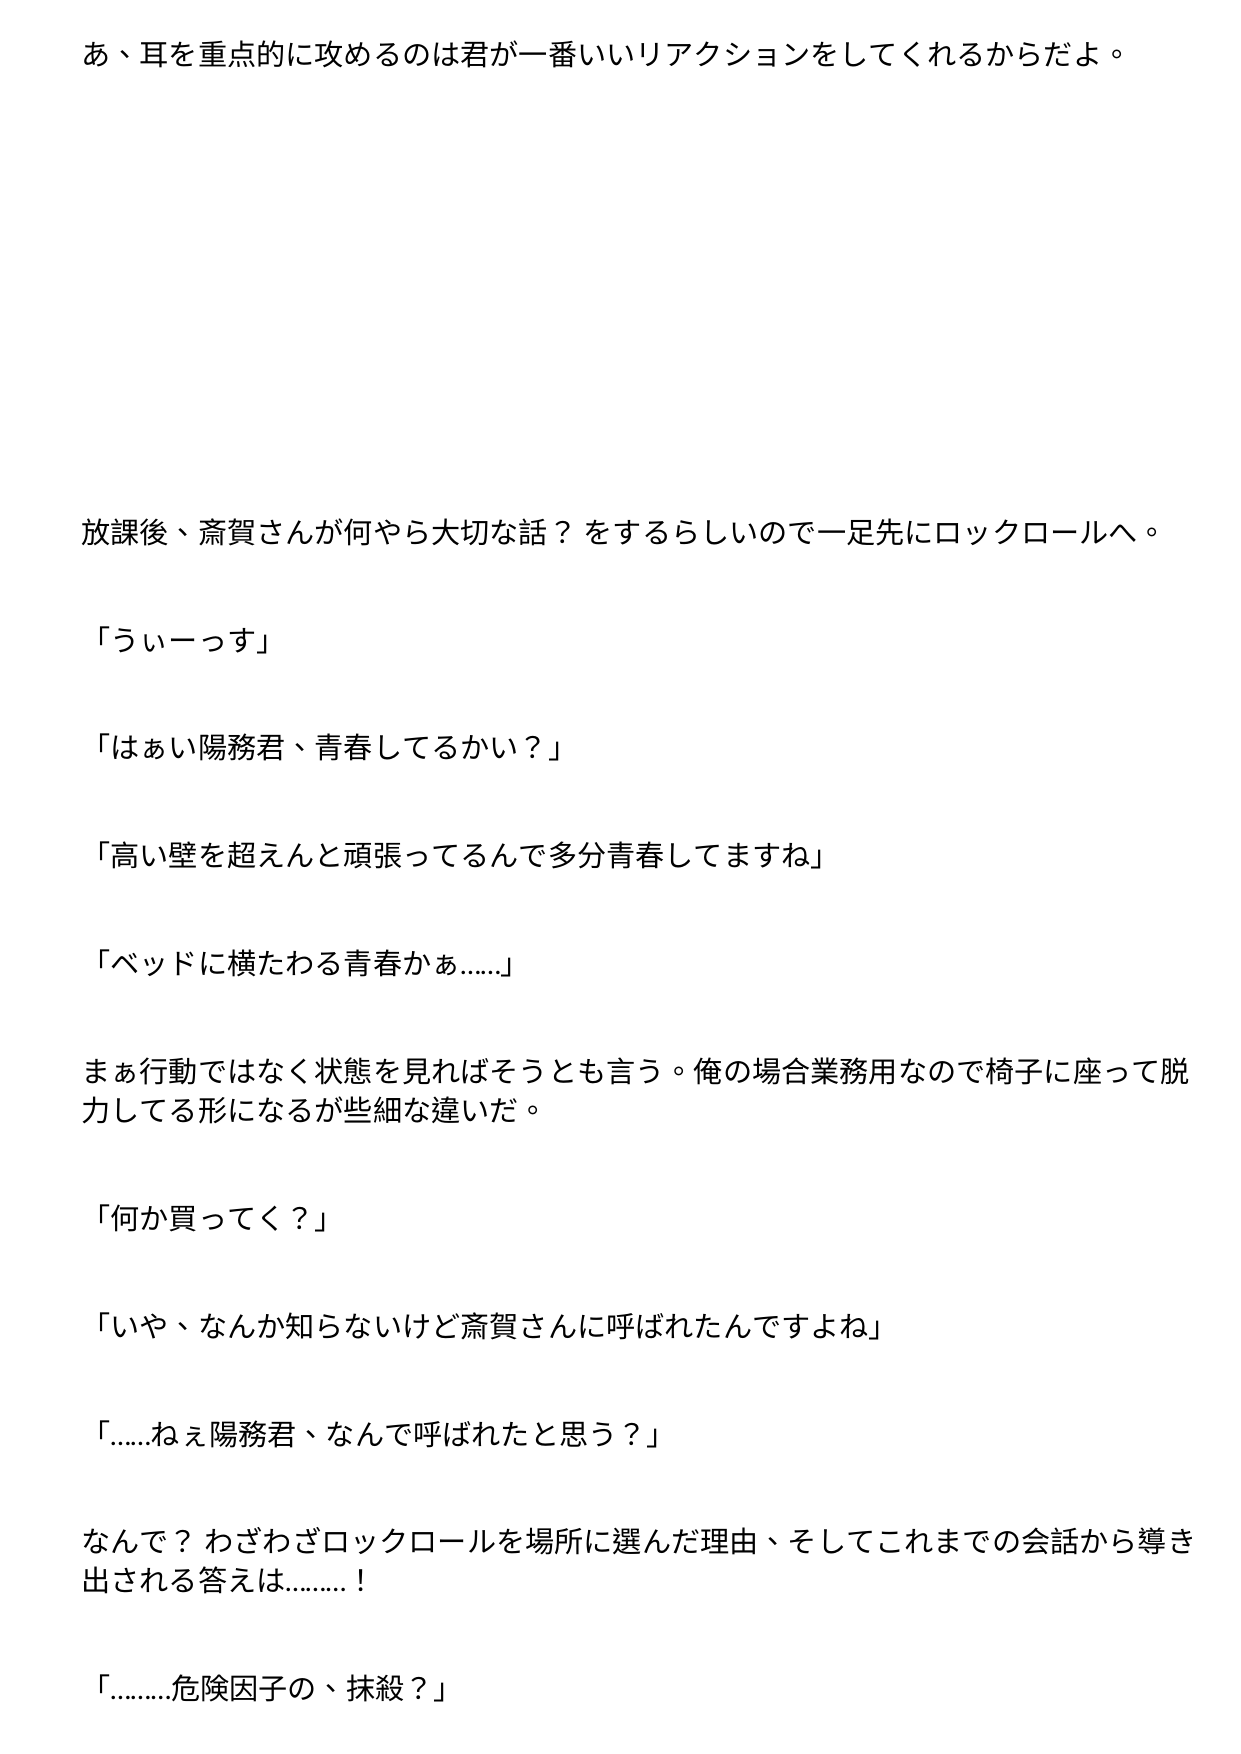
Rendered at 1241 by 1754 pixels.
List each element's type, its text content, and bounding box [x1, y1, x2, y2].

text 「高い壁を超えんと頑張ってるんで多分青春してますね」 [81, 838, 1215, 874]
text 「はぁい陽務君、青春してるかい？」 [81, 731, 1215, 766]
text まぁ行動ではなく状態を見ればそうとも言う。俺の場合業務用なので椅子に座って脱力してる形になるが些細な違いだ。 [81, 1054, 1215, 1128]
text あ、耳を重点的に攻めるのは君が一番いいリアクションをしてくれるからだよ。 [81, 37, 1215, 73]
text 「何か買ってく？」 [81, 1201, 1215, 1236]
text 「……ねぇ陽務君、なんで呼ばれたと思う？」 [81, 1417, 1215, 1452]
text 「うぃーっす」 [81, 623, 1215, 658]
text 「ベッドに横たわる青春かぁ……」 [81, 946, 1215, 982]
text 「いや、なんか知らないけど斎賀さんに呼ばれたんですよね」 [81, 1309, 1215, 1344]
text 「………危険因子の、抹殺？」 [81, 1671, 1215, 1706]
text なんで？ わざわざロックロールを場所に選んだ理由、そしてこれまでの会話から導き出される答えは………！ [81, 1524, 1215, 1598]
text 放課後、斎賀さんが何やら大切な話？ をするらしいので一足先にロックロールへ。 [81, 515, 1215, 550]
